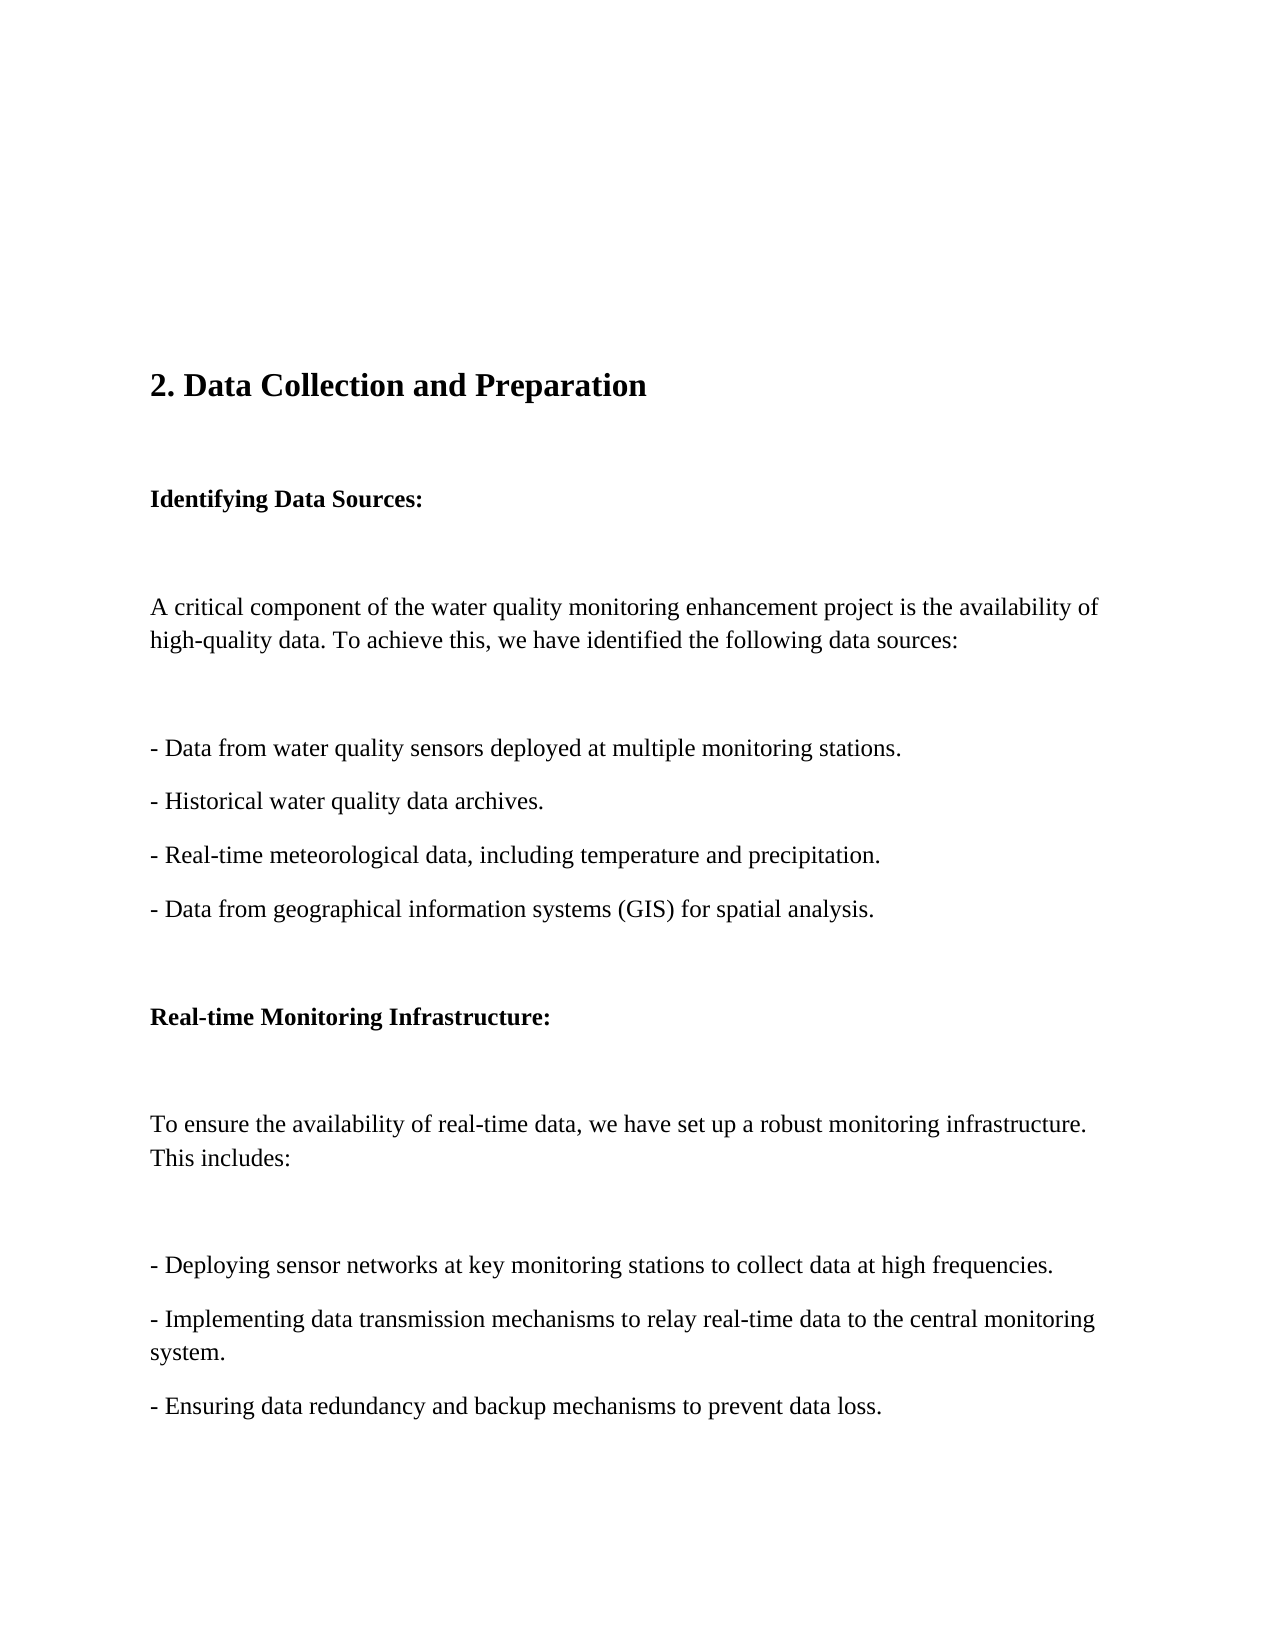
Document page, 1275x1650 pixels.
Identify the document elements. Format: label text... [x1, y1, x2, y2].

text Real-time Monitoring Infrastructure: [150, 1002, 1125, 1031]
text - Ensuring data redundancy and backup mechanisms to prevent data loss. [150, 1391, 1125, 1420]
text 2. Data Collection and Preparation [150, 365, 1125, 404]
text - Data from geographical information systems (GIS) for spatial analysis. [150, 894, 1125, 923]
text - Data from water quality sensors deployed at multiple monitoring stations. [150, 733, 1125, 761]
text - Historical water quality data archives. [150, 786, 1125, 815]
text - Real-time meteorological data, including temperature and precipitation. [150, 840, 1125, 869]
text To ensure the availability of real-time data, we have set up a robust monitoring infrastructure. This includes: [150, 1109, 1125, 1171]
text A critical component of the water quality monitoring enhancement project is the availability of high-quality data. To achieve this, we have identified the following data sources: [150, 592, 1125, 654]
text - Deploying sensor networks at key monitoring stations to collect data at high frequencies. [150, 1250, 1125, 1279]
text Identifying Data Sources: [150, 484, 1125, 513]
text - Implementing data transmission mechanisms to relay real-time data to the central monitoring system. [150, 1304, 1125, 1366]
